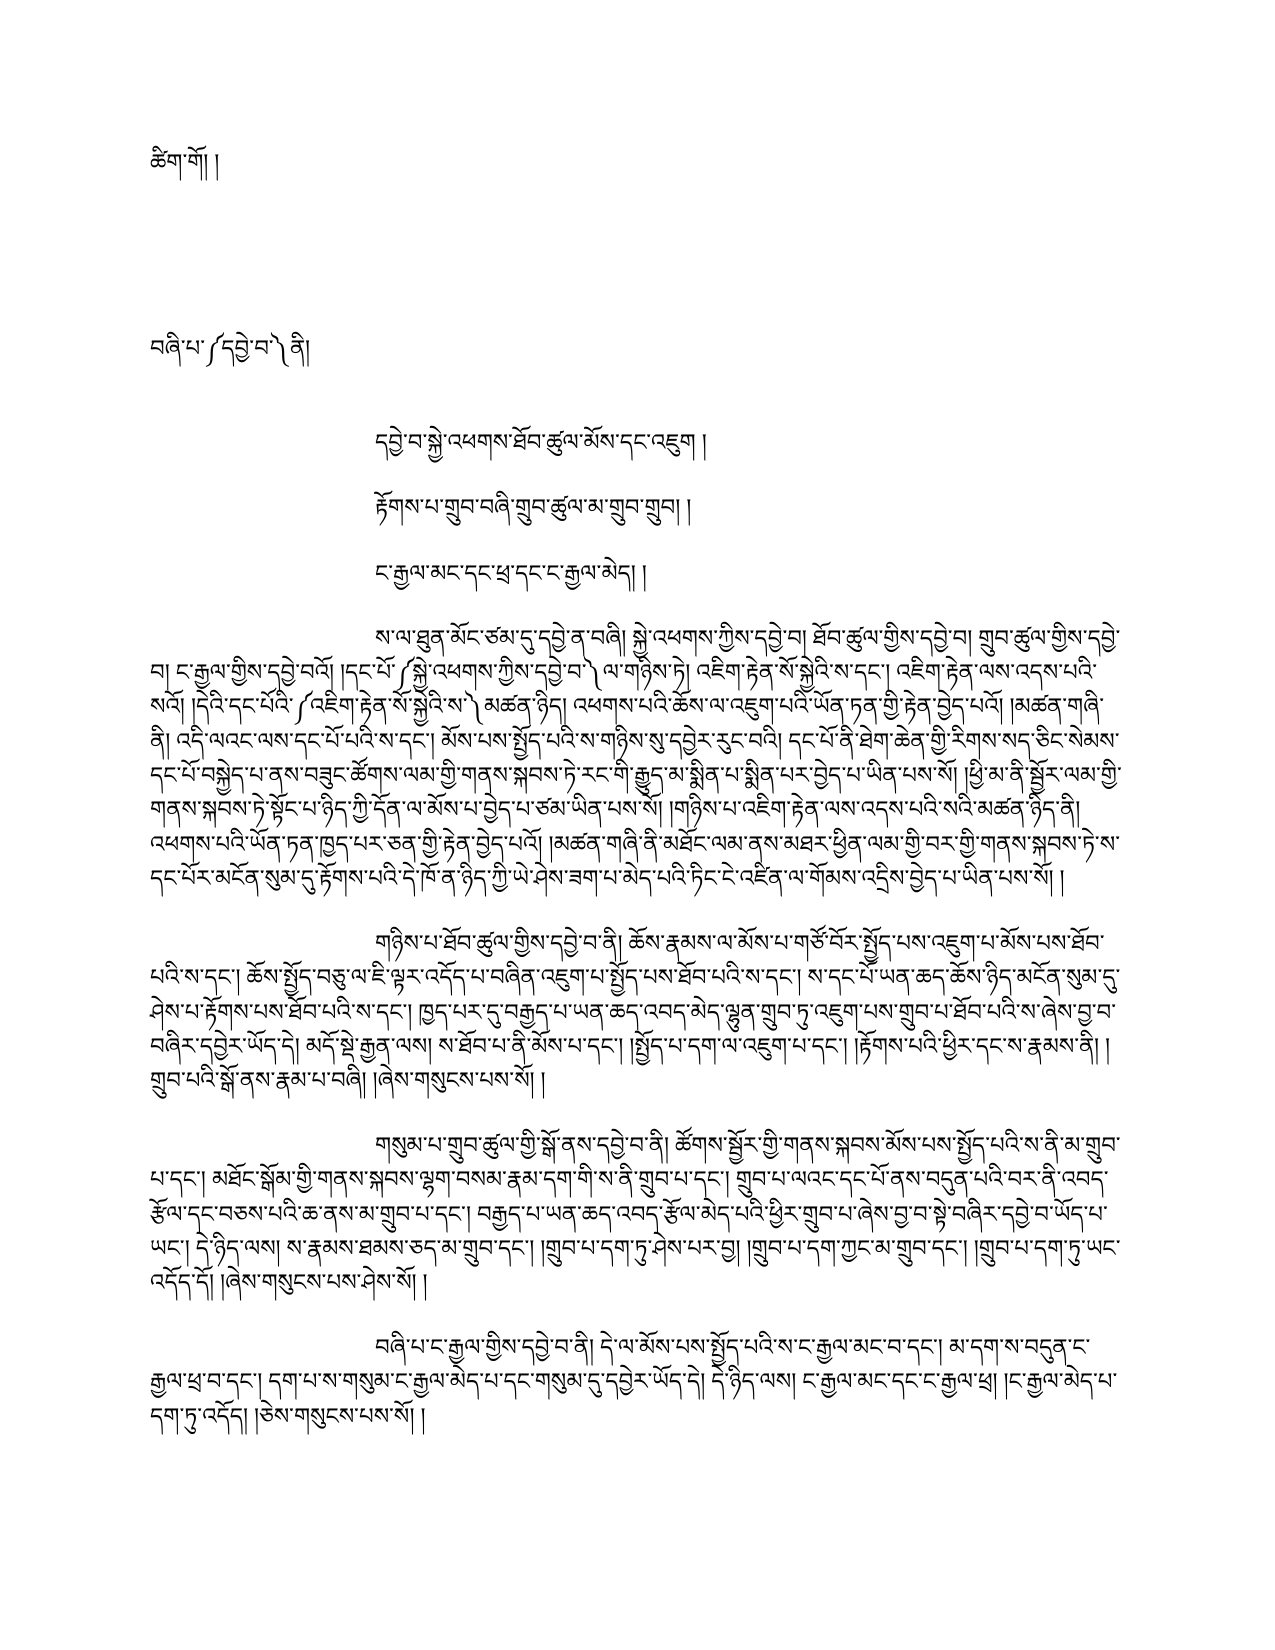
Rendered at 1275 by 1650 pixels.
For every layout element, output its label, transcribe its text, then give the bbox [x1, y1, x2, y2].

text བཞི་པ་ང་རྒྱལ་གྱིས་དབྱེ་བ་ནི། དེ་ལ་མོས་པས་སྤྱོད་པའི་ས་ང་རྒྱལ་མང་བ་དང༌། མ་དག་ས་བདུན་ང་རྒྱལ་ཕྲ་བ་དང༌། དག་པ་ས་གསུམ་ང་རྒྱལ་མེད་པ་དང་གསུམ་དུ་དབྱེར་ཡོད་དེ། དེ་ཉིད་ལས། ང་རྒྱལ་མང་དང་ང་རྒྱལ་ཕྲ། །ང་རྒྱལ་མེད་པ་དག་ཏུ་འདོད། །ཅེས་གསུངས་པས་སོ། ། [150, 1335, 1125, 1433]
text རྟོགས་པ་གྲུབ་བཞི་གྲུབ་ཚུལ་མ་གྲུབ་གྲུབ། ། [150, 495, 1125, 525]
text གསུམ་པ་གྲུབ་ཚུལ་གྱི་སྒོ་ནས་དབྱེ་བ་ནི། ཚོགས་སྦྱོར་གྱི་གནས་སྐབས་མོས་པས་སྤྱོད་པའི་ས་ནི་མ་གྲུབ་པ་དང༌། མཐོང་སྒོམ་གྱི་གནས་སྐབས་ལྷག་བསམ་རྣམ་དག་གི་ས་ནི་གྲུབ་པ་དང༌། གྲུབ་པ་ལའང་དང་པོ་ནས་བདུན་པའི་བར་ནི་འབད་རྩོལ་དང་བཅས་པའི་ཆ་ནས་མ་གྲུབ་པ་དང༌། བརྒྱད་པ་ཡན་ཆད་འབད་རྩོལ་མེད་པའི་ཕྱིར་གྲུབ་པ་ཞེས་བྱ་བ་སྟེ་བཞིར་དབྱེ་བ་ཡོད་པ་ཡང༌། དེ་ཉིད་ལས། ས་རྣམས་ཐམས་ཅད་མ་གྲུབ་དང༌། །གྲུབ་པ་དག་ཏུ་ཤེས་པར་བྱ། །གྲུབ་པ་དག་ཀྱང་མ་གྲུབ་དང༌། །གྲུབ་པ་དག་ཏུ་ཡང་འདོད་དོ། །ཞེས་གསུངས་པས་ཤེས་སོ། ། [150, 1133, 1125, 1300]
text ས་ལ་ཐུན་མོང་ཙམ་དུ་དབྱེ་ན་བཞི། སྐྱེ་འཕགས་ཀྱིས་དབྱེ་བ། ཐོབ་ཚུལ་གྱིས་དབྱེ་བ། གྲུབ་ཚུལ་གྱིས་དབྱེ་བ། ང་རྒྱལ་གྱིས་དབྱེ་བའོ། །དང་པོ་༼སྐྱེ་འཕགས་ཀྱིས་དབྱེ་བ་༽ལ་གཉིས་ཏེ། འཇིག་རྟེན་སོ་སྐྱེའི་ས་དང༌། འཇིག་རྟེན་ལས་འདས་པའི་སའོ། །དེའི་དང་པོའི་༼འཇིག་རྟེན་སོ་སྐྱེའི་ས་༽མཚན་ཉིད། འཕགས་པའི་ཆོས་ལ་འཇུག་པའི་ཡོན་ཏན་གྱི་རྟེན་བྱེད་པའོ། །མཚན་གཞི་ནི། འདི་ལའང་ལས་དང་པོ་པའི་ས་དང༌། མོས་པས་སྤྱོད་པའི་ས་གཉིས་སུ་དབྱེར་རུང་བའི། དང་པོ་ནི་ཐེག་ཆེན་གྱི་རིགས་སད་ཅིང་སེམས་དང་པོ་བསྐྱེད་པ་ནས་བཟུང་ཚོགས་ལམ་གྱི་གནས་སྐབས་ཏེ་རང་གི་རྒྱུད་མ་སྨིན་པ་སྨིན་པར་བྱེད་པ་ཡིན་པས་སོ། །ཕྱི་མ་ནི་སྦྱོར་ལམ་གྱི་གནས་སྐབས་ཏེ་སྟོང་པ་ཉིད་ཀྱི་དོན་ལ་མོས་པ་བྱེད་པ་ཙམ་ཡིན་པས་སོ། །གཉིས་པ་འཇིག་རྟེན་ལས་འདས་པའི་སའི་མཚན་ཉིད་ནི། འཕགས་པའི་ཡོན་ཏན་ཁྱད་པར་ཅན་གྱི་རྟེན་བྱེད་པའོ། །མཚན་གཞི་ནི་མཐོང་ལམ་ནས་མཐར་ཕྱིན་ལམ་གྱི་བར་གྱི་གནས་སྐབས་ཏེ་ས་དང་པོར་མངོན་སུམ་དུ་རྟོགས་པའི་དེ་ཁོ་ན་ཉིད་ཀྱི་ཡེ་ཤེས་ཟག་པ་མེད་པའི་ཏིང་ངེ་འཛིན་ལ་གོམས་འདྲིས་བྱེད་པ་ཡིན་པས་སོ། ། [150, 626, 1125, 896]
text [150, 150, 1125, 180]
text བཞི་པ་༼དབྱེ་བ་༽ནི། [150, 335, 220, 365]
text གཉིས་པ་ཐོབ་ཚུལ་གྱིས་དབྱེ་བ་ནི། ཆོས་རྣམས་ལ་མོས་པ་གཙོ་བོར་སྤྱོད་པས་འཇུག་པ་མོས་པས་ཐོབ་པའི་ས་དང༌། ཆོས་སྤྱོད་བཅུ་ལ་ཇི་ལྟར་འདོད་པ་བཞིན་འཇུག་པ་སྤྱོད་པས་ཐོབ་པའི་ས་དང༌། ས་དང་པོ་ཡན་ཆད་ཆོས་ཉིད་མངོན་སུམ་དུ་ཤེས་པ་རྟོགས་པས་ཐོབ་པའི་ས་དང༌། ཁྱད་པར་དུ་བརྒྱད་པ་ཡན་ཆད་འབད་མེད་ལྷུན་གྲུབ་ཏུ་འཇུག་པས་གྲུབ་པ་ཐོབ་པའི་ས་ཞེས་བྱ་བ་བཞིར་དབྱེར་ཡོད་དེ། མདོ་སྡེ་རྒྱན་ལས། ས་ཐོབ་པ་ནི་མོས་པ་དང༌། །སྤྱོད་པ་དག་ལ་འཇུག་པ་དང༌། །རྟོགས་པའི་ཕྱིར་དང་ས་རྣམས་ནི། །གྲུབ་པའི་སྒོ་ནས་རྣམ་པ་བཞི། །ཞེས་གསུངས་པས་སོ། ། [150, 931, 1125, 1098]
text བཞི་པ་༼དབྱེ་བ་༽ནི། [211, 335, 284, 365]
text ང་རྒྱལ་མང་དང་ཕྲ་དང་ང་རྒྱལ་མེད། ། [150, 560, 1125, 590]
text བཞི་པ་༼དབྱེ་བ་༽ནི། [274, 335, 1125, 365]
text དབྱེ་བ་སྐྱེ་འཕགས་ཐོབ་ཚུལ་མོས་དང་འཇུག ། [150, 430, 1125, 460]
